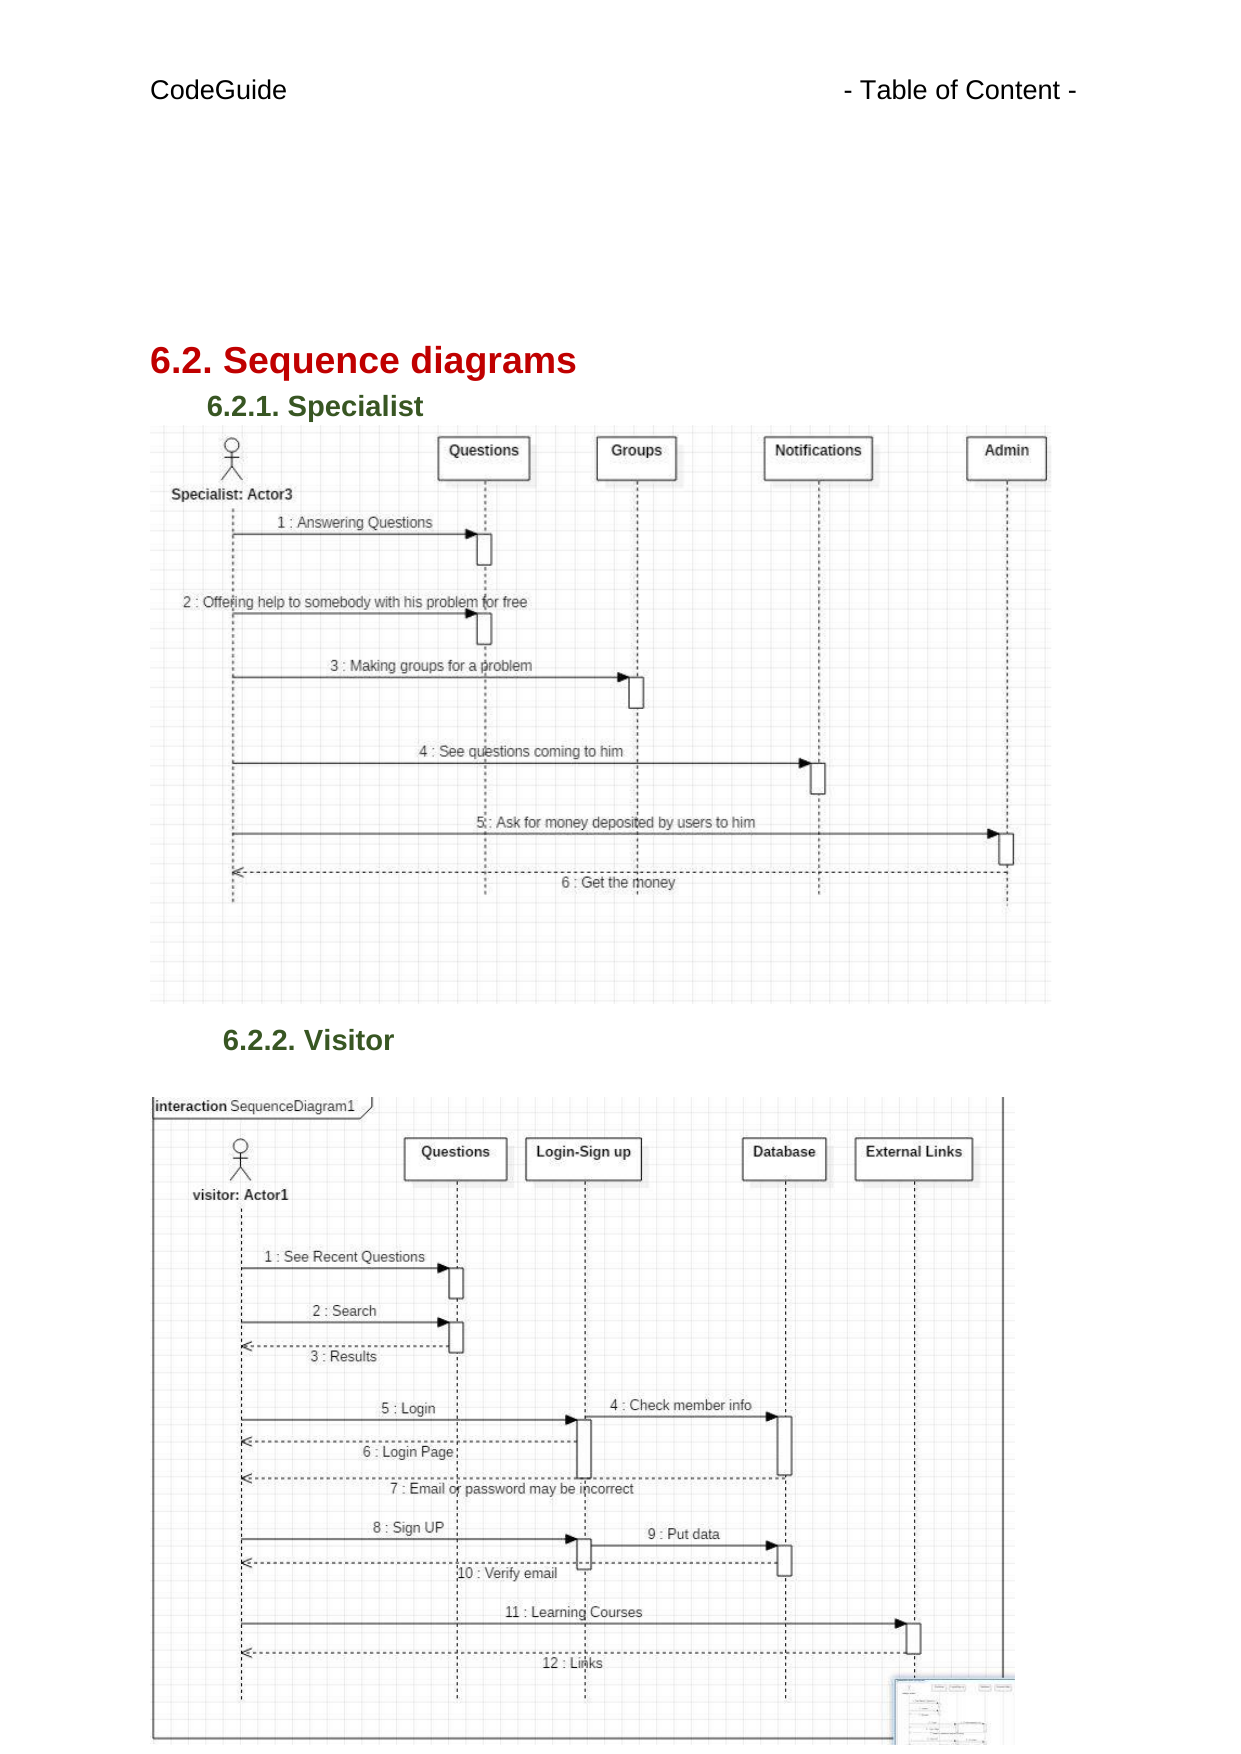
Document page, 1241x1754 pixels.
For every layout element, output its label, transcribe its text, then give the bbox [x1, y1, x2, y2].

subtitle 6.2. Sequence diagrams [150, 339, 1090, 382]
picture [150, 1097, 1015, 1745]
subtitle 6.2.1. Specialist [150, 389, 1090, 423]
subtitle 6.2.2. Visitor [150, 1023, 1090, 1057]
picture [150, 425, 1052, 1004]
